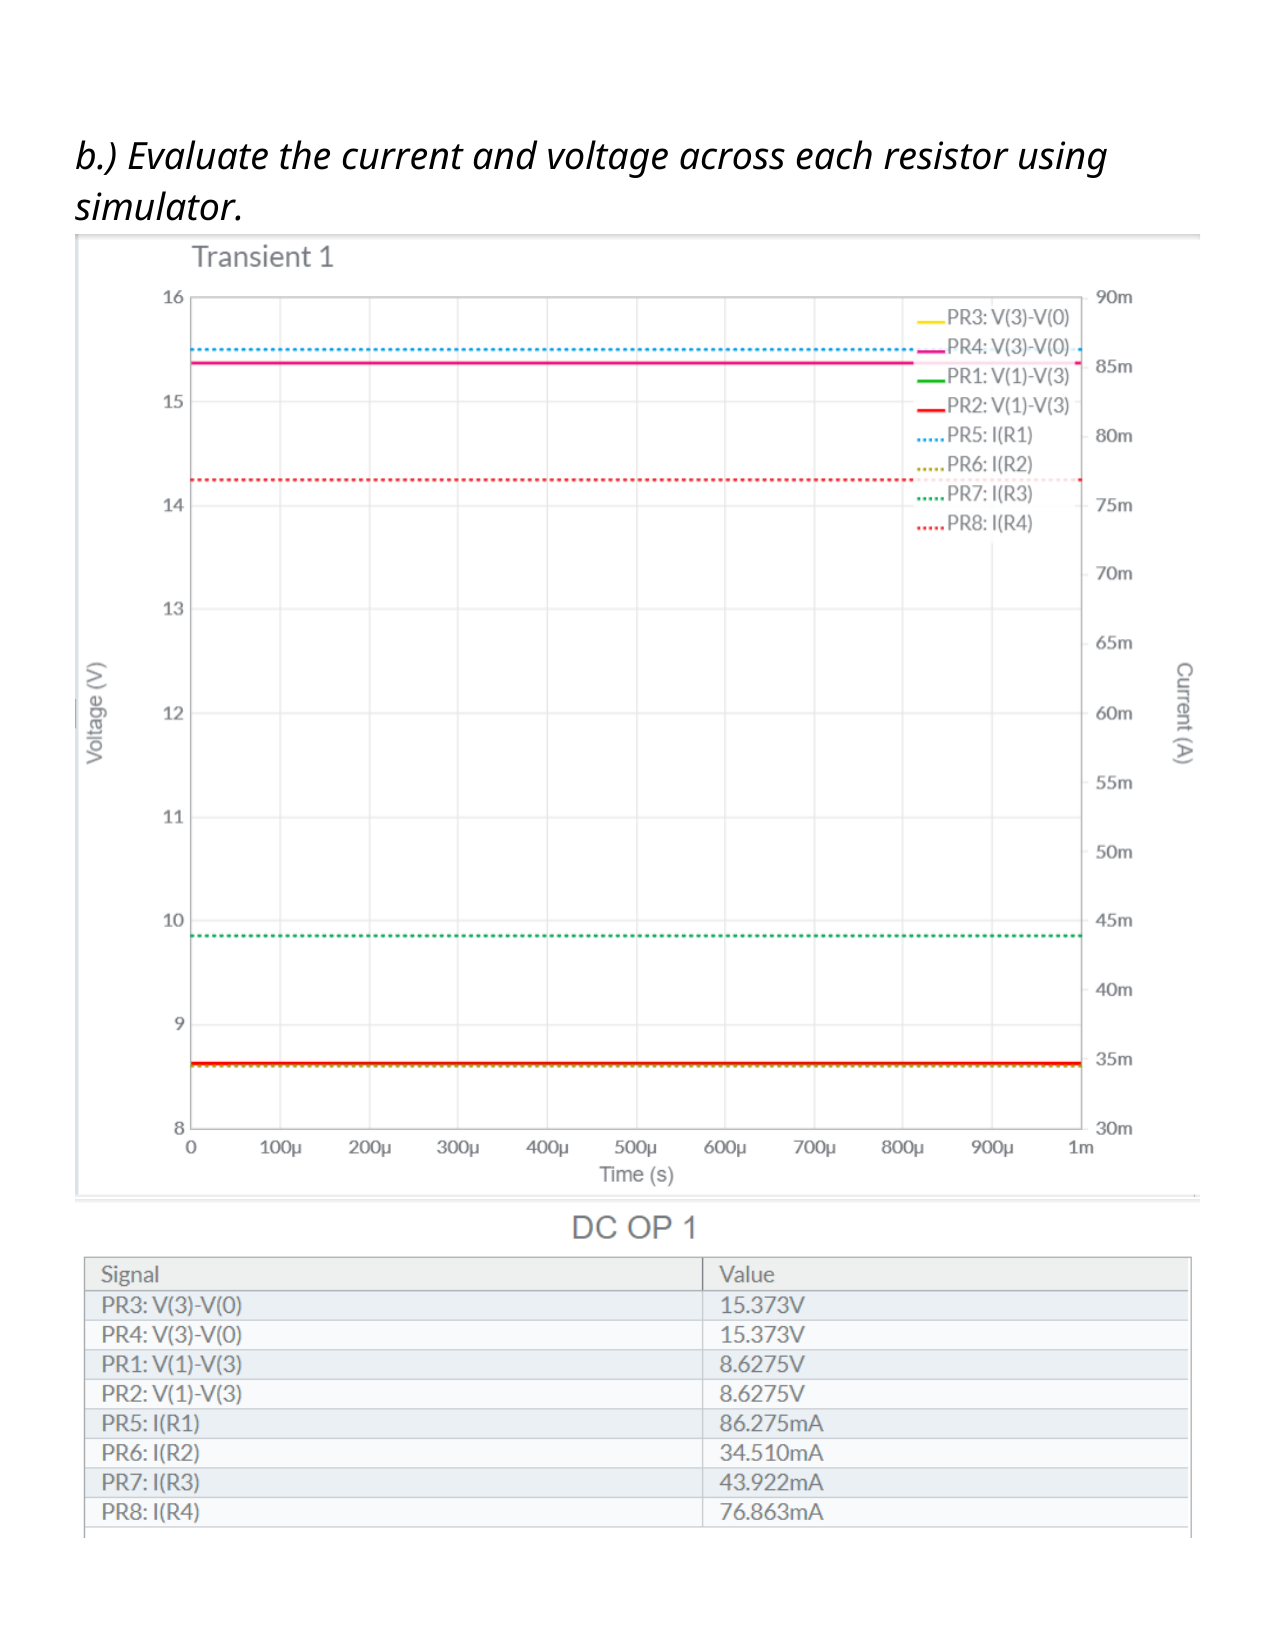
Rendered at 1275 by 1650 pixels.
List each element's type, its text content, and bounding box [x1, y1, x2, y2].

picture [75, 1199, 1200, 1538]
text b.) Evaluate the current and voltage across each resistor using simulator. [75, 129, 1200, 231]
picture [75, 234, 1200, 1197]
